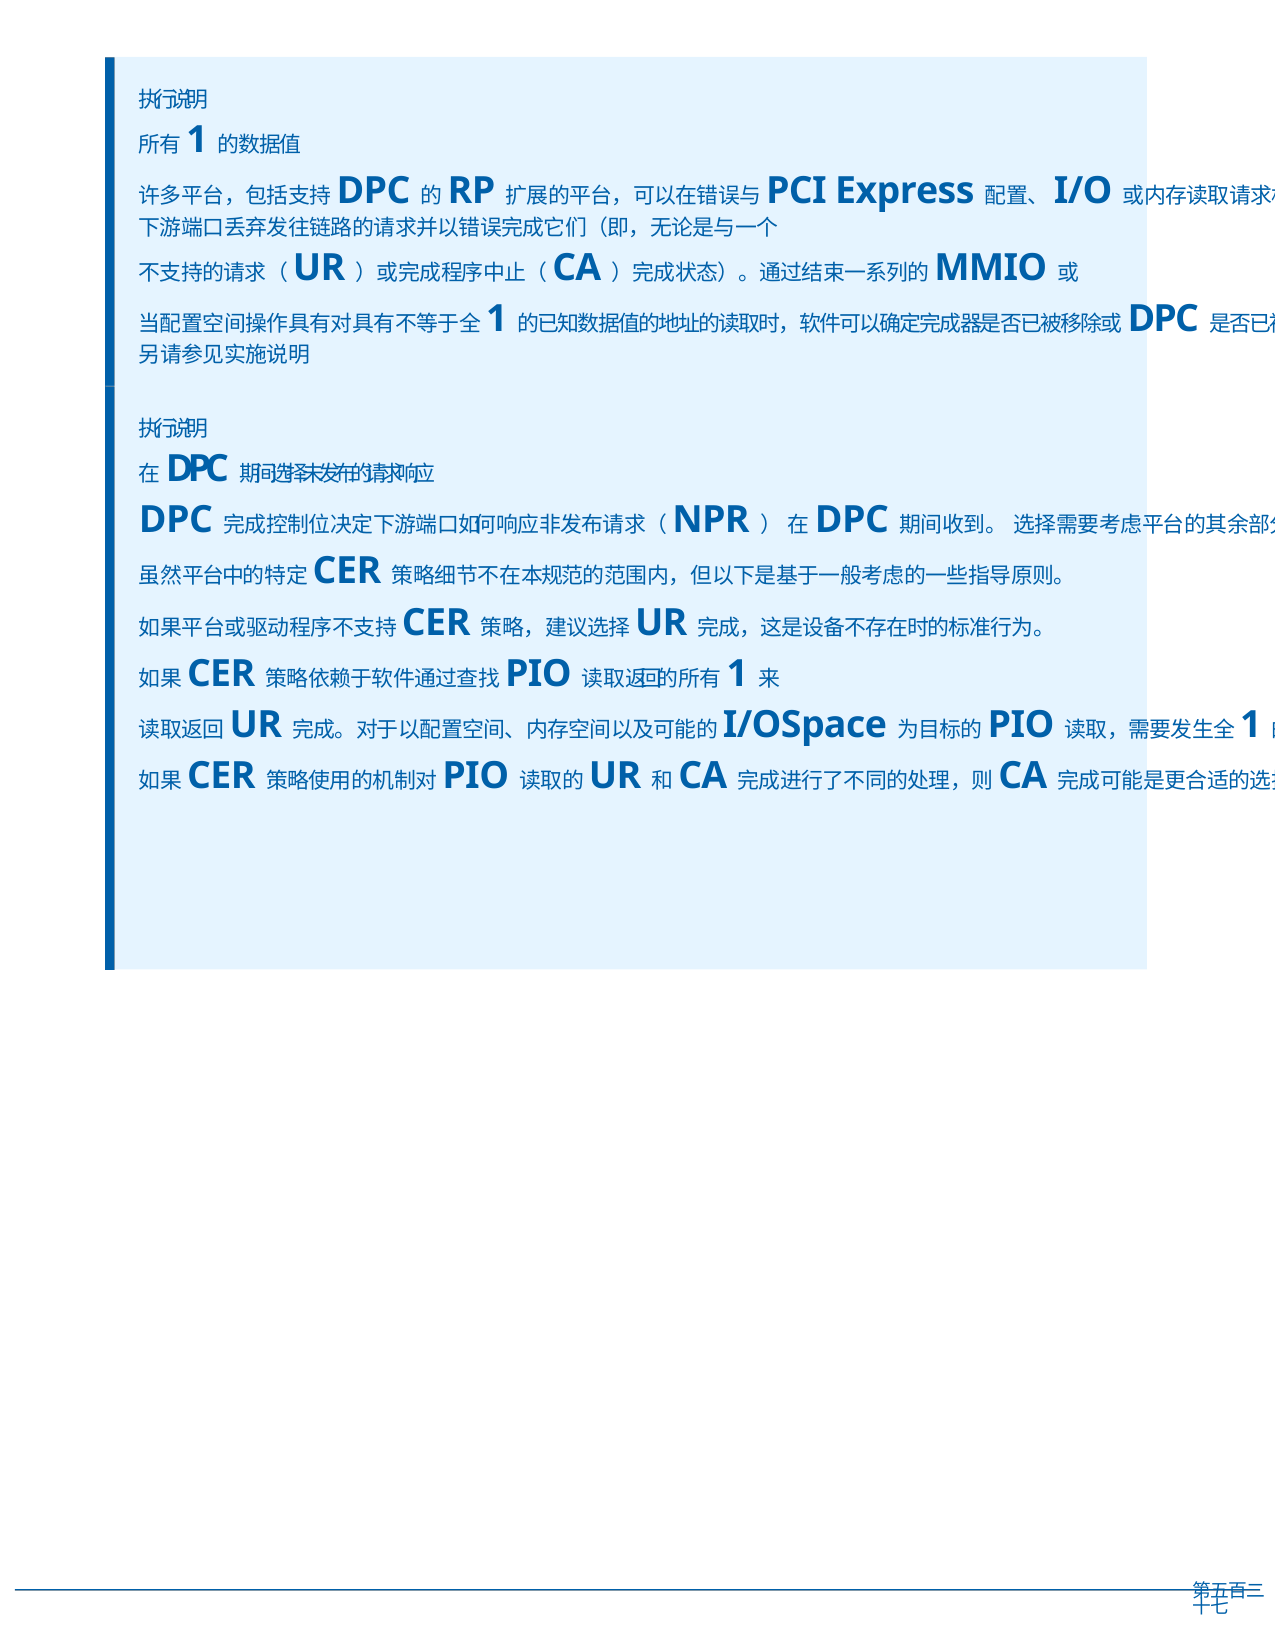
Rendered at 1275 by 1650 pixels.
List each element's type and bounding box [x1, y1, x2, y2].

picture [14, 1589, 1195, 1593]
picture [1244, 1589, 1261, 1593]
picture [105, 56, 116, 970]
picture [1202, 1589, 1217, 1593]
